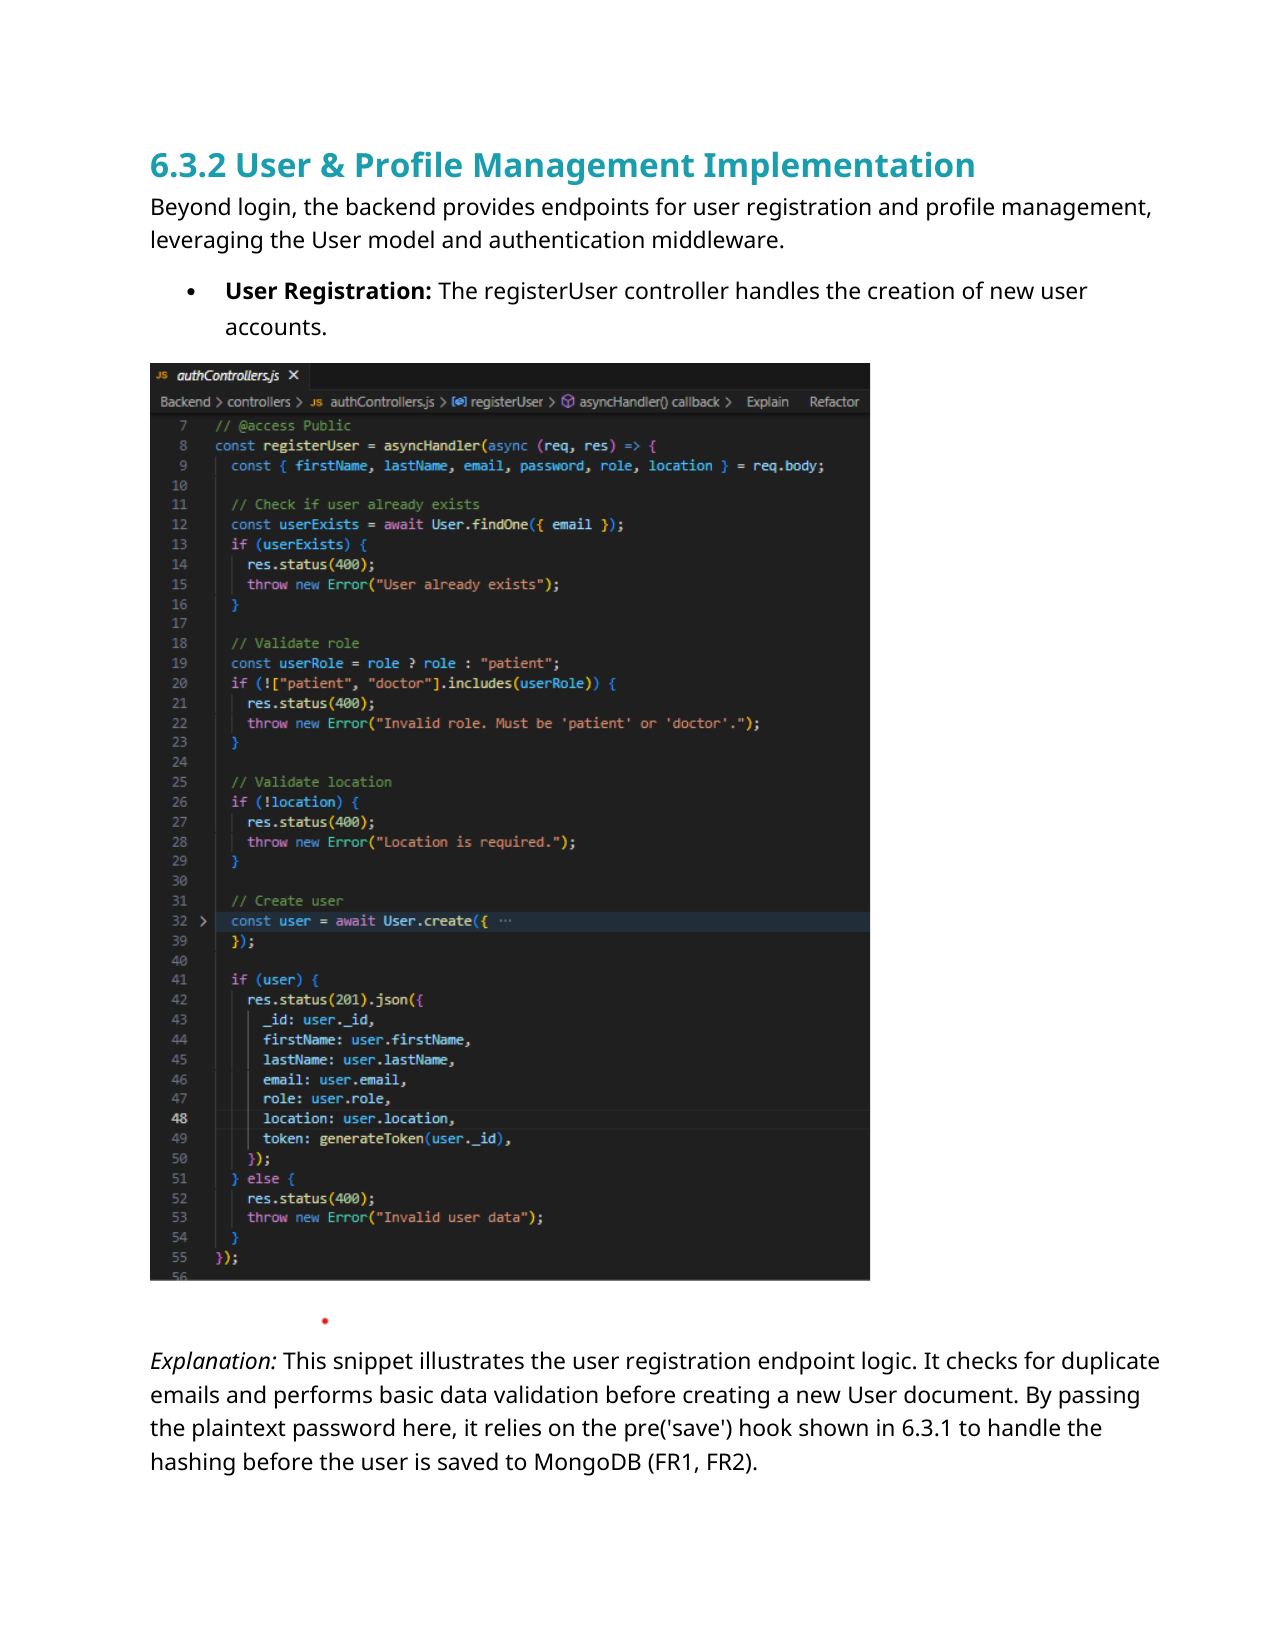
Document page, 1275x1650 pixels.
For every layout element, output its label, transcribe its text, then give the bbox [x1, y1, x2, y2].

text Beyond login, the backend provides endpoints for user registration and profile management, leveraging the User model and authentication middleware. [150, 191, 1162, 256]
list User Registration: The registerUser controller handles the creation of new user accounts. [187, 275, 1162, 342]
picture [150, 363, 871, 1326]
subtitle 6.3.2 User & Profile Management Implementation [150, 142, 1162, 187]
text Explanation: This snippet illustrates the user registration endpoint logic. It checks for duplicate emails and performs basic data validation before creating a new User document. By passing the plaintext password here, it relies on the pre('save') hook shown in 6.3.1 to handle the hashing before the user is saved to MongoDB (FR1, FR2). [150, 1345, 1162, 1477]
